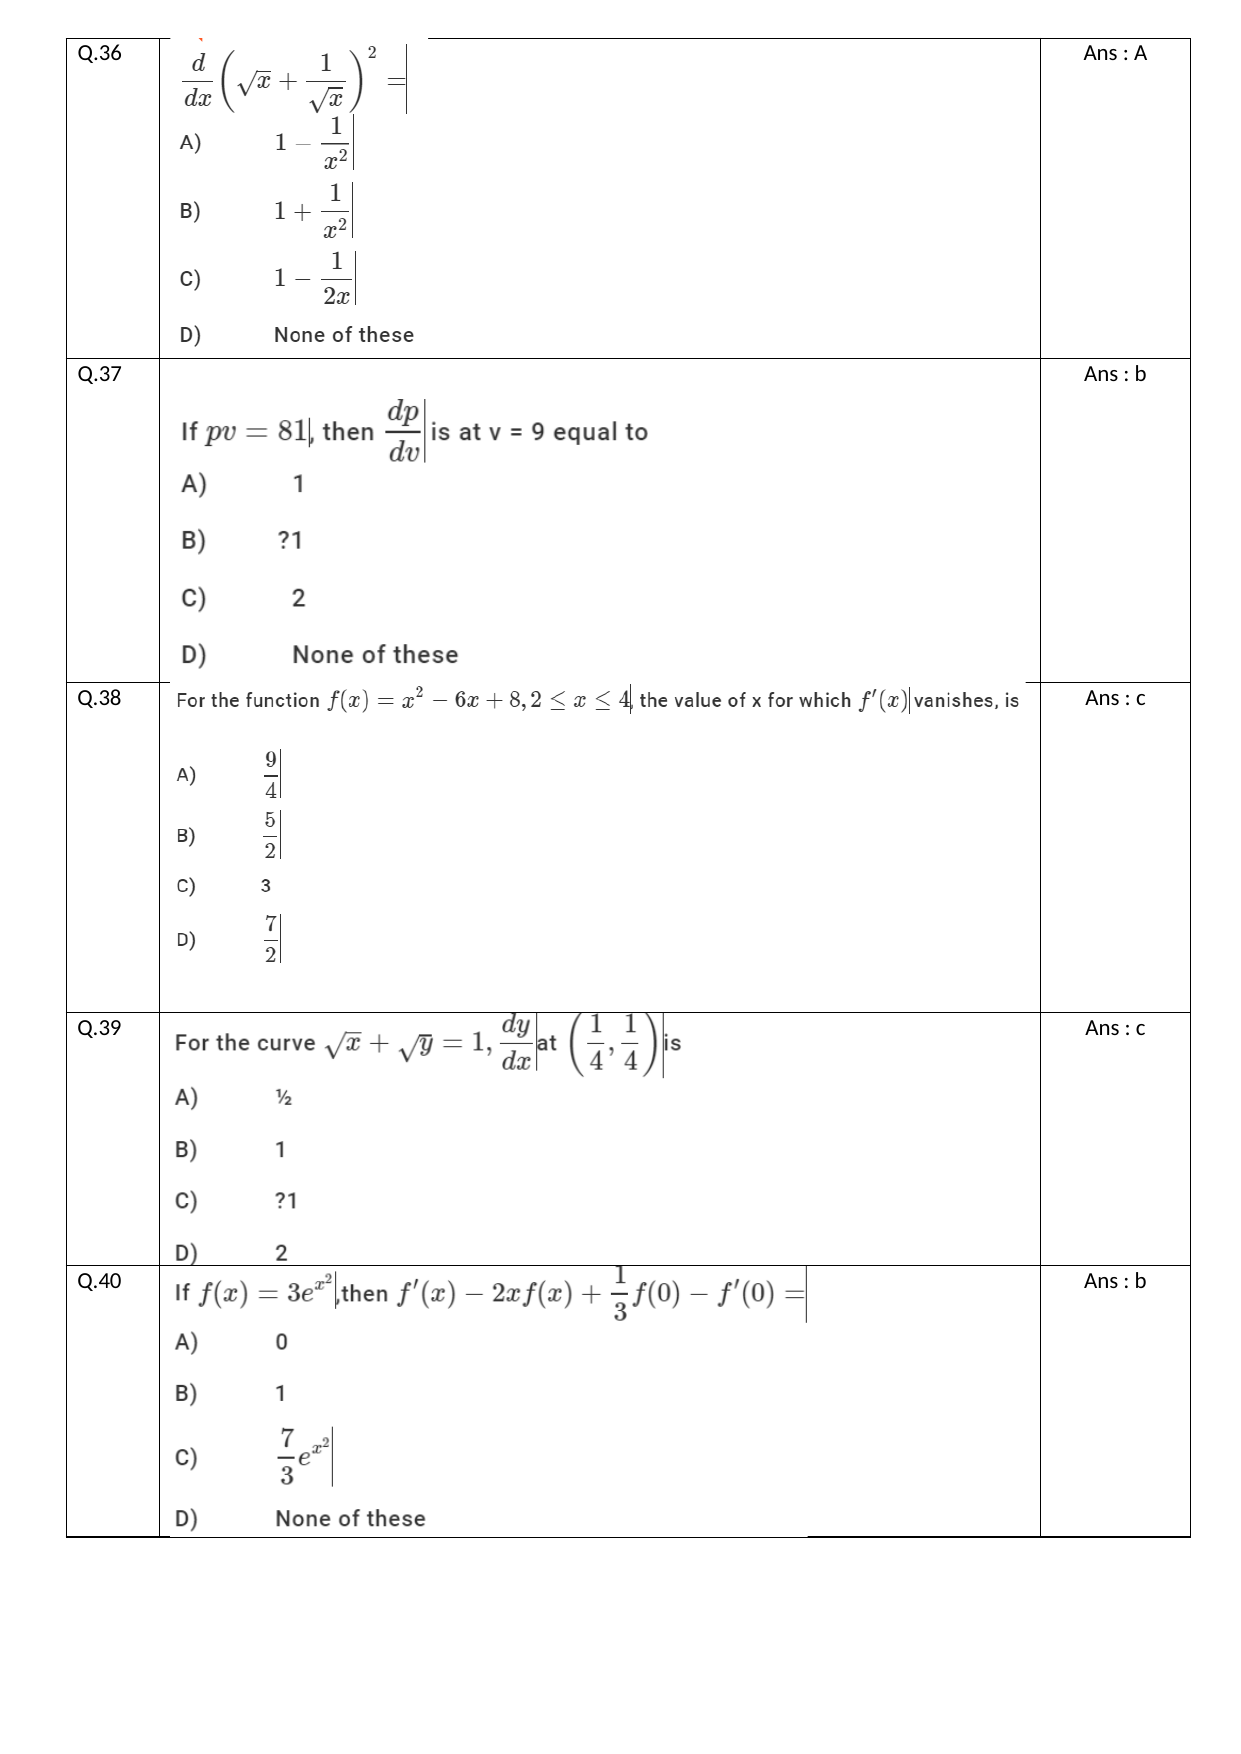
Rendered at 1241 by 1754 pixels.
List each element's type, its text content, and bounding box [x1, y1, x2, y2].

picture [170, 1013, 683, 1265]
table_cell [160, 39, 170, 358]
table_cell [160, 1266, 170, 1536]
table_cell [683, 1013, 1040, 1265]
table_cell Q.36 [67, 39, 159, 358]
table_cell Q.37 [67, 359, 159, 682]
table_cell Q.38 [67, 683, 159, 1012]
picture [170, 399, 1026, 978]
table_cell Ans : c [1041, 1013, 1190, 1265]
table_cell Q.39 [67, 1013, 159, 1265]
picture [170, 38, 429, 358]
table_cell [808, 1266, 1040, 1536]
table_cell [160, 1013, 170, 1265]
table_cell [429, 39, 1040, 358]
table_cell [160, 683, 1040, 1012]
table_cell [160, 359, 1040, 682]
table_cell Ans : A [1041, 39, 1190, 358]
table_cell Ans : b [1041, 359, 1190, 682]
table_cell Ans : c [1041, 683, 1190, 1012]
table_cell Q.40 [67, 1266, 159, 1536]
picture [170, 1266, 808, 1537]
table_cell Ans : b [1041, 1266, 1190, 1536]
